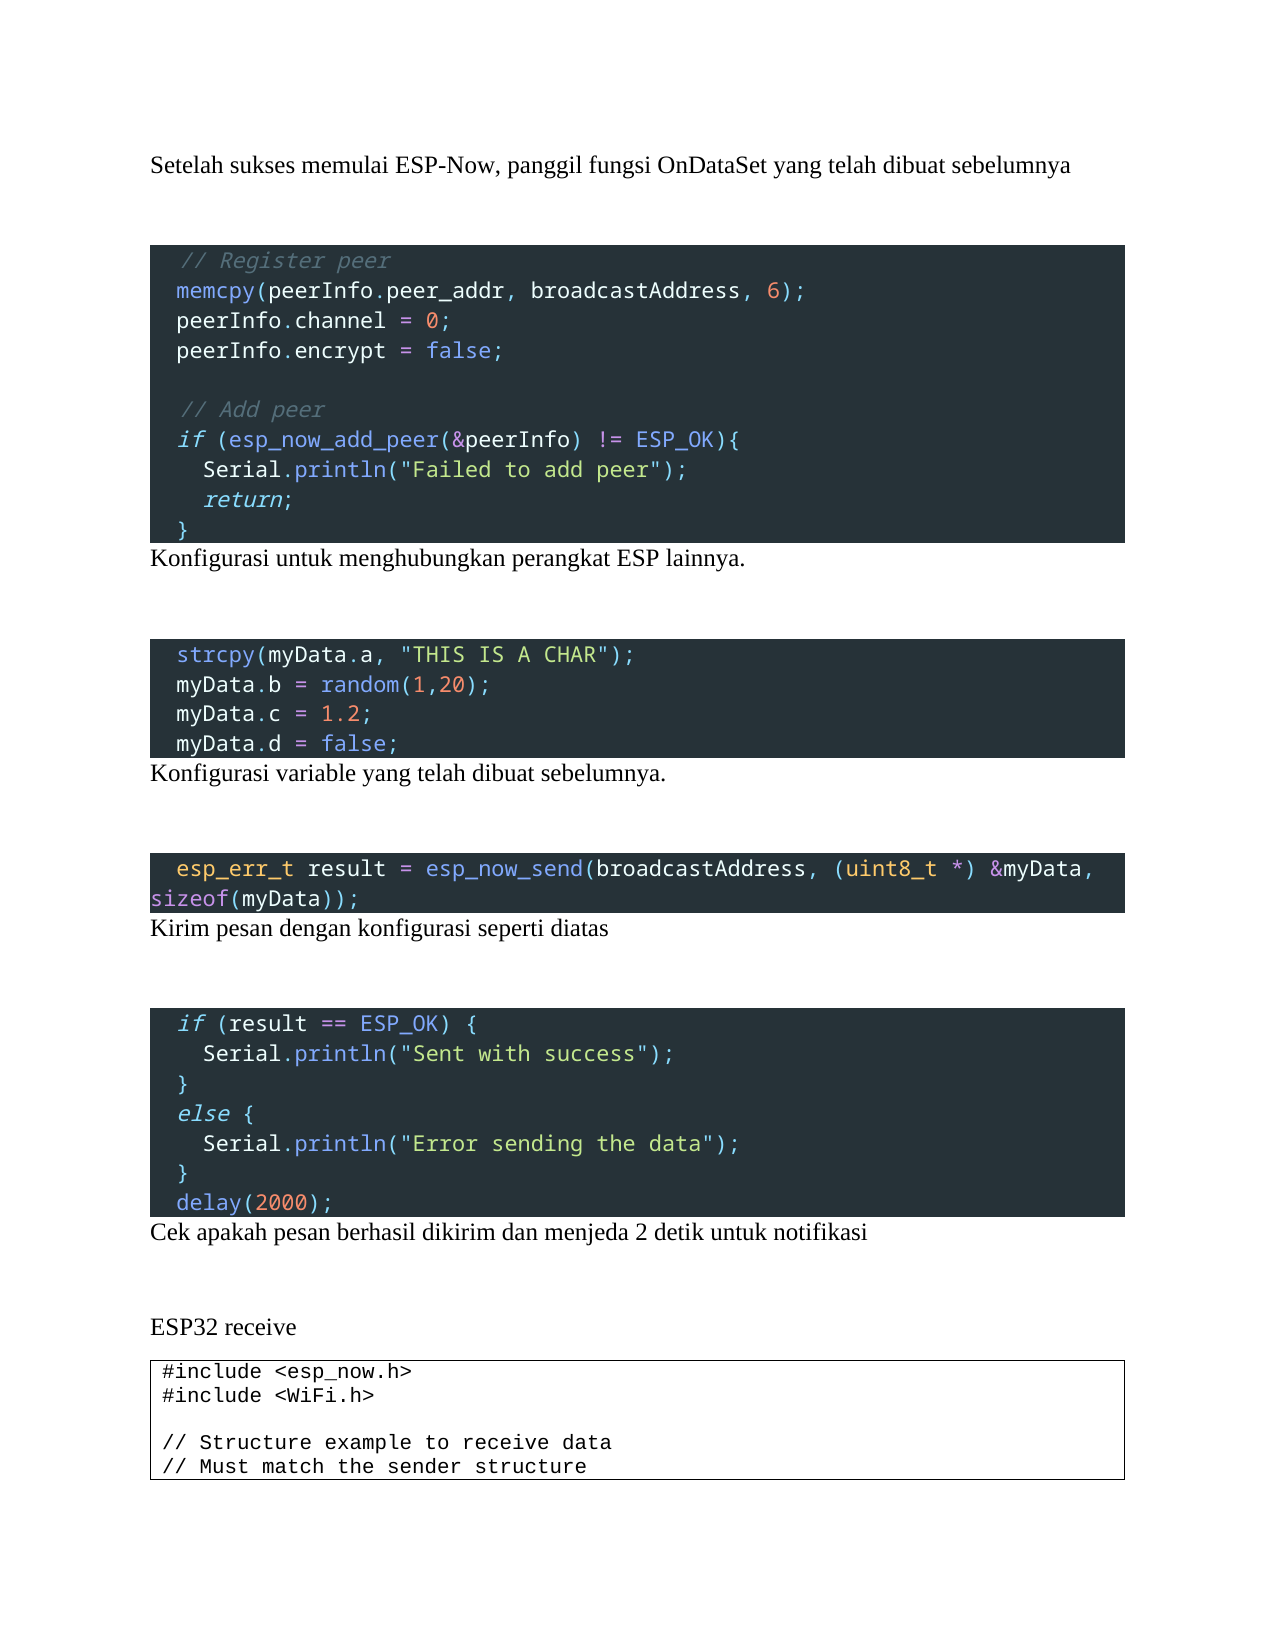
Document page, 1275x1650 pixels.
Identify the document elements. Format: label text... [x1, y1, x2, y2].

text Konfigurasi variable yang telah dibuat sebelumnya. [150, 758, 1125, 787]
text // Add peer [150, 394, 1125, 424]
text if (esp_now_add_peer(&peerInfo) != ESP_OK){ [150, 424, 1125, 454]
text esp_err_t result = esp_now_send(broadcastAddress, (uint8_t *) &myData, sizeof(myData)); [150, 853, 1125, 913]
text Serial.println("Error sending the data"); [150, 1127, 1125, 1157]
text myData.d = false; [150, 728, 1125, 758]
text myData.c = 1.2; [150, 698, 1125, 728]
text myData.b = random(1,20); [150, 668, 1125, 698]
text delay(2000); [150, 1187, 1125, 1217]
text Cek apakah pesan berhasil dikirim dan menjeda 2 detik untuk notifikasi [150, 1217, 1125, 1246]
text strcpy(myData.a, "THIS IS A CHAR"); [150, 639, 1125, 668]
text Serial.println("Sent with success"); [150, 1038, 1125, 1068]
text Kirim pesan dengan konfigurasi seperti diatas [150, 913, 1125, 942]
text peerInfo.encrypt = false; [150, 335, 1125, 364]
text Konfigurasi untuk menghubungkan perangkat ESP lainnya. [150, 543, 1125, 572]
text Setelah sukses memulai ESP-Now, panggil fungsi OnDataSet yang telah dibuat sebelumnya [150, 150, 1125, 179]
text peerInfo.channel = 0; [150, 305, 1125, 335]
text } [150, 1157, 1125, 1187]
text Serial.println("Failed to add peer"); [150, 454, 1125, 484]
text // Register peer [150, 245, 1125, 275]
text } [150, 513, 1125, 543]
text if (result == ESP_OK) { [150, 1008, 1125, 1038]
text memcpy(peerInfo.peer_addr, broadcastAddress, 6); [150, 275, 1125, 305]
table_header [151, 1361, 1124, 1479]
text ESP32 receive [150, 1312, 1125, 1341]
text return; [150, 484, 1125, 513]
text } [150, 1068, 1125, 1098]
text else { [150, 1098, 1125, 1127]
